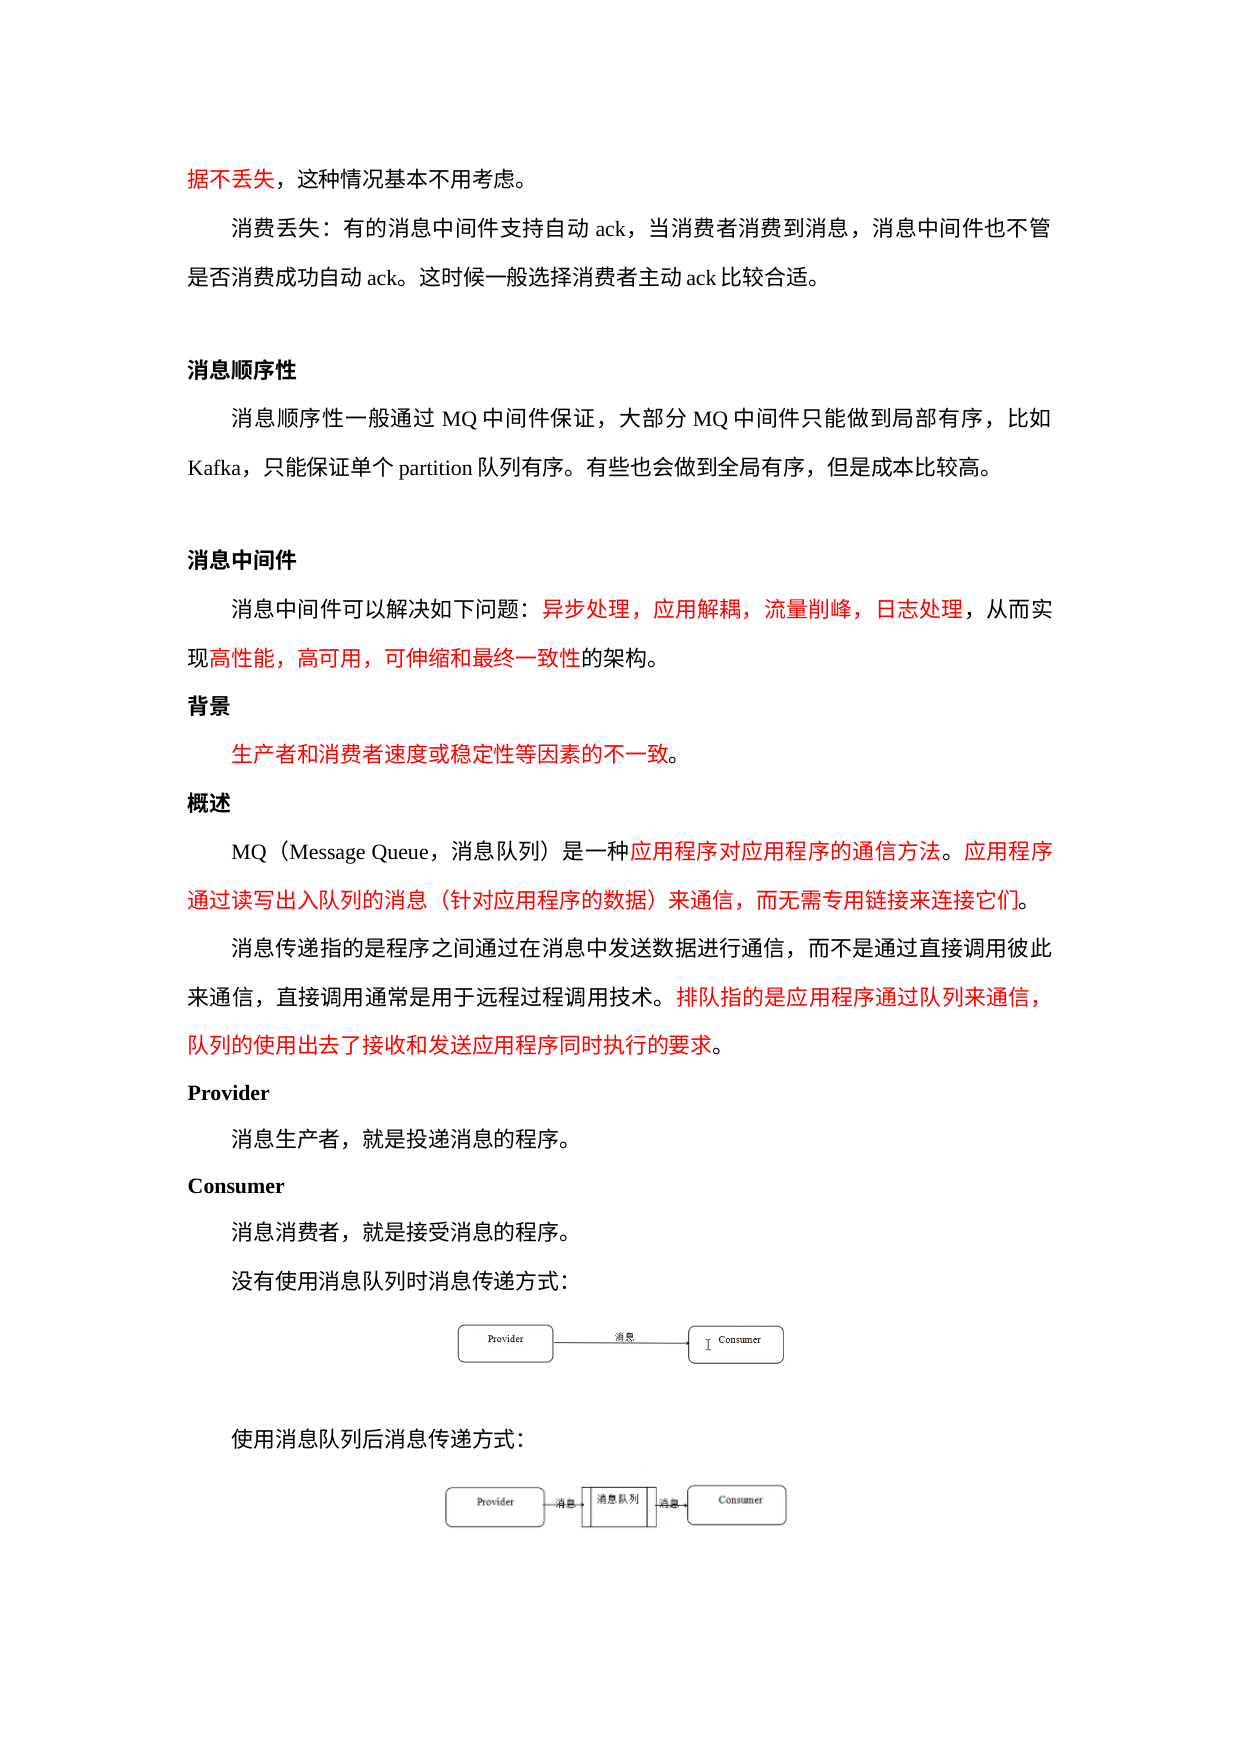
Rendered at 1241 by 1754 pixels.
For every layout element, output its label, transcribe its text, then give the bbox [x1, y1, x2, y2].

subtitle 消息顺序性 [187, 352, 1053, 385]
subtitle 概述 [187, 785, 1053, 818]
text 消息顺序性一般通过MQ中间件保证，大部分MQ中间件只能做到局部有序，比如Kafka，只能保证单个partition队列有序。有些也会做到全局有序，但是成本比较高。 [187, 401, 1053, 482]
subtitle 背景 [187, 688, 1053, 721]
text 消息中间件可以解决如下问题：异步处理，应用解耦，流量削峰，日志处理，从而实现高性能，高可用，可伸缩和最终一致性的架构。 [187, 591, 1053, 673]
picture [435, 1470, 805, 1545]
text 消息中间的丢失：一般中间件可以设置丢弃策略，大部分MQ中间件产品可以保证数据不丢失，这种情况基本不用考虑。 [187, 162, 1053, 194]
picture [440, 1311, 800, 1381]
text 消费丢失：有的消息中间件支持自动ack，当消费者消费到消息，消息中间件也不管是否消费成功自动ack。这时候一般选择消费者主动ack比较合适。 [187, 210, 1053, 292]
text 消息生产者，就是投递消息的程序。 [187, 1121, 1053, 1154]
text 生产者和消费者速度或稳定性等因素的不一致。 [187, 737, 1053, 769]
subtitle Consumer [187, 1170, 1053, 1202]
subtitle 消息中间件 [187, 543, 1053, 576]
text 使用消息队列后消息传递方式： [187, 1422, 1053, 1454]
text 消息消费者，就是接受消息的程序。 [187, 1215, 1053, 1247]
text 没有使用消息队列时消息传递方式： [187, 1263, 1053, 1296]
text 消息传递指的是程序之间通过在消息中发送数据进行通信，而不是通过直接调用彼此来通信，直接调用通常是用于远程过程调用技术。排队指的是应用程序通过队列来通信，队列的使用出去了接收和发送应用程序同时执行的要求。 [187, 931, 1053, 1061]
text MQ（Message Queue，消息队列）是一种应用程序对应用程序的通信方法。应用程序通过读写出入队列的消息（针对应用程序的数据）来通信，而无需专用链接来连接它们。 [187, 833, 1053, 915]
subtitle Provider [187, 1076, 1053, 1109]
